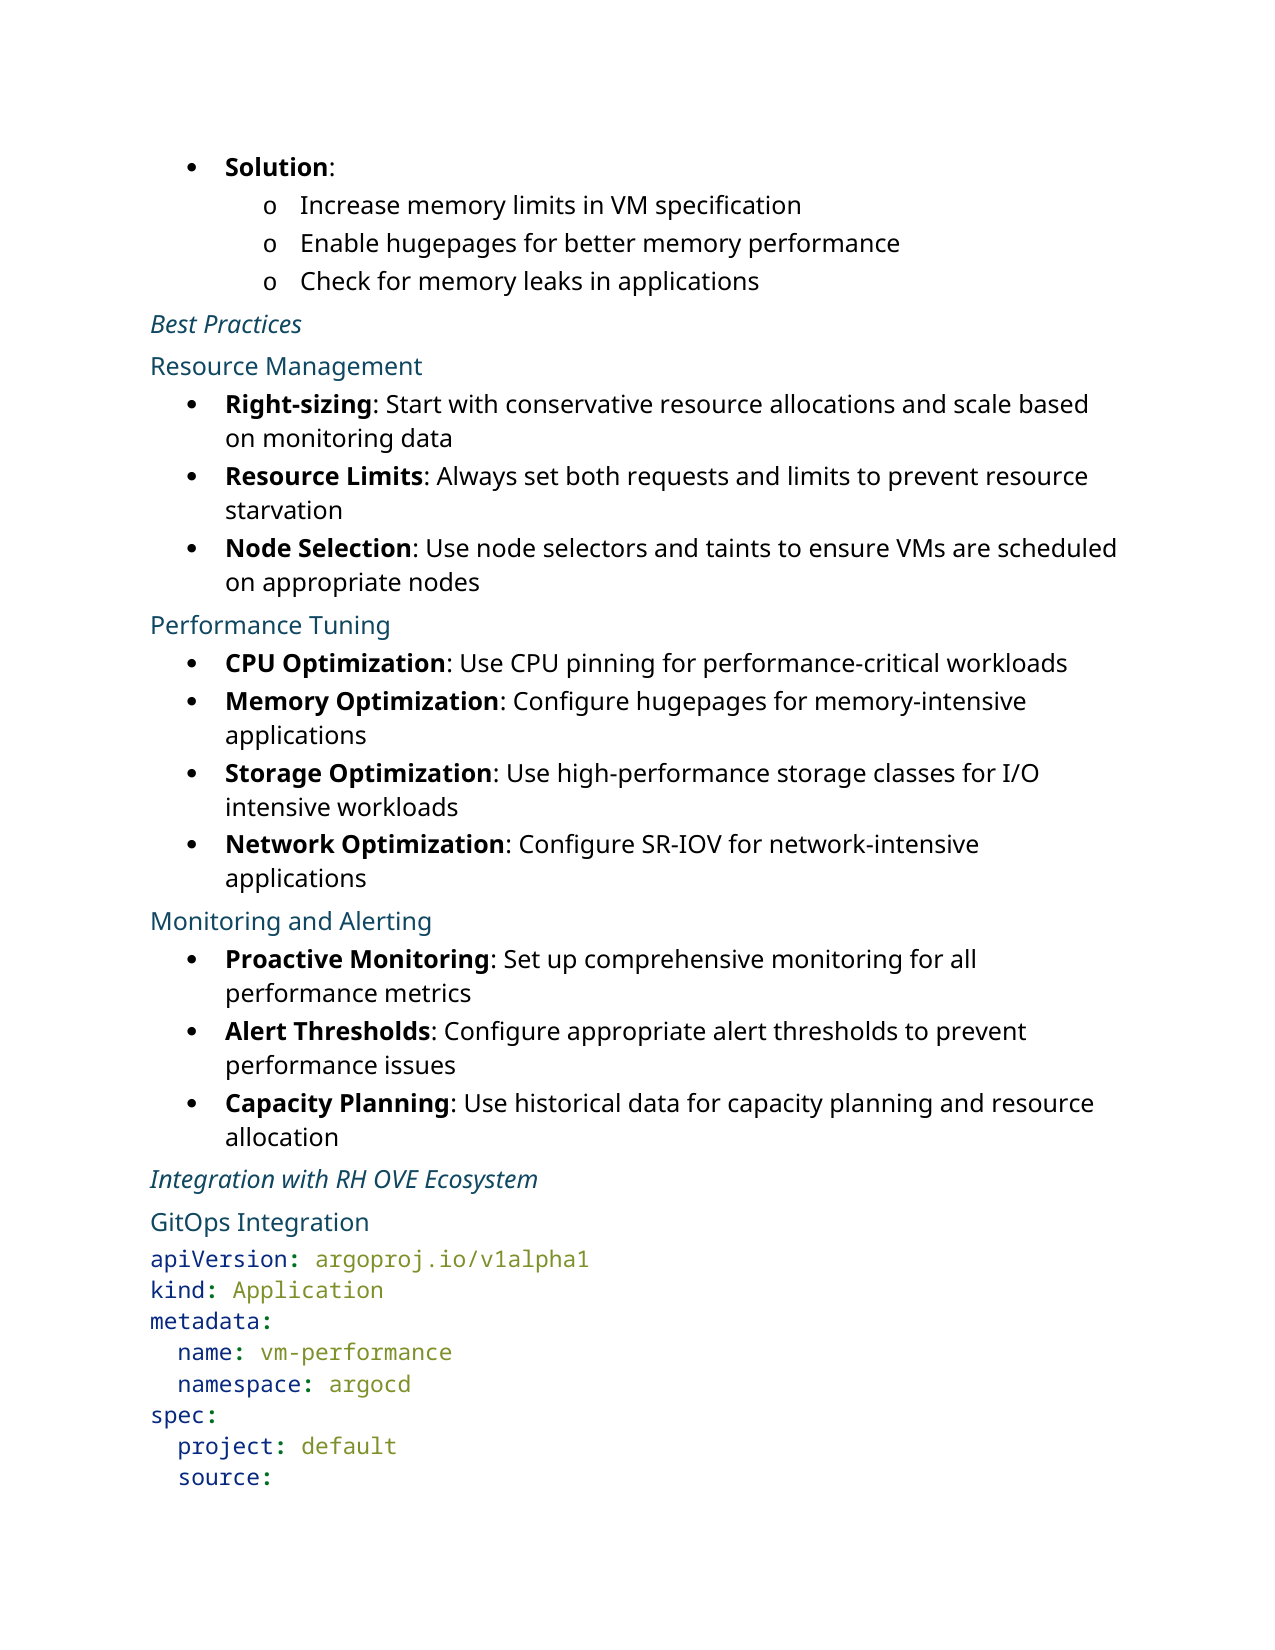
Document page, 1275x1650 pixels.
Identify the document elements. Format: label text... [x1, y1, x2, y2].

list Network Optimization: Configure SR-IOV for network-intensive applications [187, 827, 1125, 895]
subtitle Resource Management [150, 349, 1125, 383]
list Capacity Planning: Use historical data for capacity planning and resource allocation [187, 1086, 1125, 1154]
subtitle Best Practices [150, 306, 1125, 341]
list Proactive Monitoring: Set up comprehensive monitoring for all performance metrics [187, 942, 1125, 1010]
list Enable hugepages for better memory performance [262, 226, 1125, 260]
list Solution: [187, 150, 1125, 184]
subtitle Integration with RH OVE Ecosystem [150, 1162, 1125, 1196]
list Alert Thresholds: Configure appropriate alert thresholds to prevent performance issues [187, 1014, 1125, 1082]
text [150, 1243, 1125, 1493]
list Check for memory leaks in applications [262, 264, 1125, 298]
list Memory Optimization: Configure hugepages for memory-intensive applications [187, 683, 1125, 751]
list Right-sizing: Start with conservative resource allocations and scale based on monitoring data [187, 387, 1125, 455]
list CPU Optimization: Use CPU pinning for performance-critical workloads [187, 646, 1125, 679]
list Increase memory limits in VM specification [262, 188, 1125, 222]
list Node Selection: Use node selectors and taints to ensure VMs are scheduled on appropriate nodes [187, 531, 1125, 599]
subtitle GitOps Integration [150, 1204, 1125, 1238]
list Resource Limits: Always set both requests and limits to prevent resource starvation [187, 459, 1125, 527]
list Storage Optimization: Use high-performance storage classes for I/O intensive workloads [187, 755, 1125, 823]
subtitle Monitoring and Alerting [150, 903, 1125, 938]
subtitle Performance Tuning [150, 607, 1125, 641]
